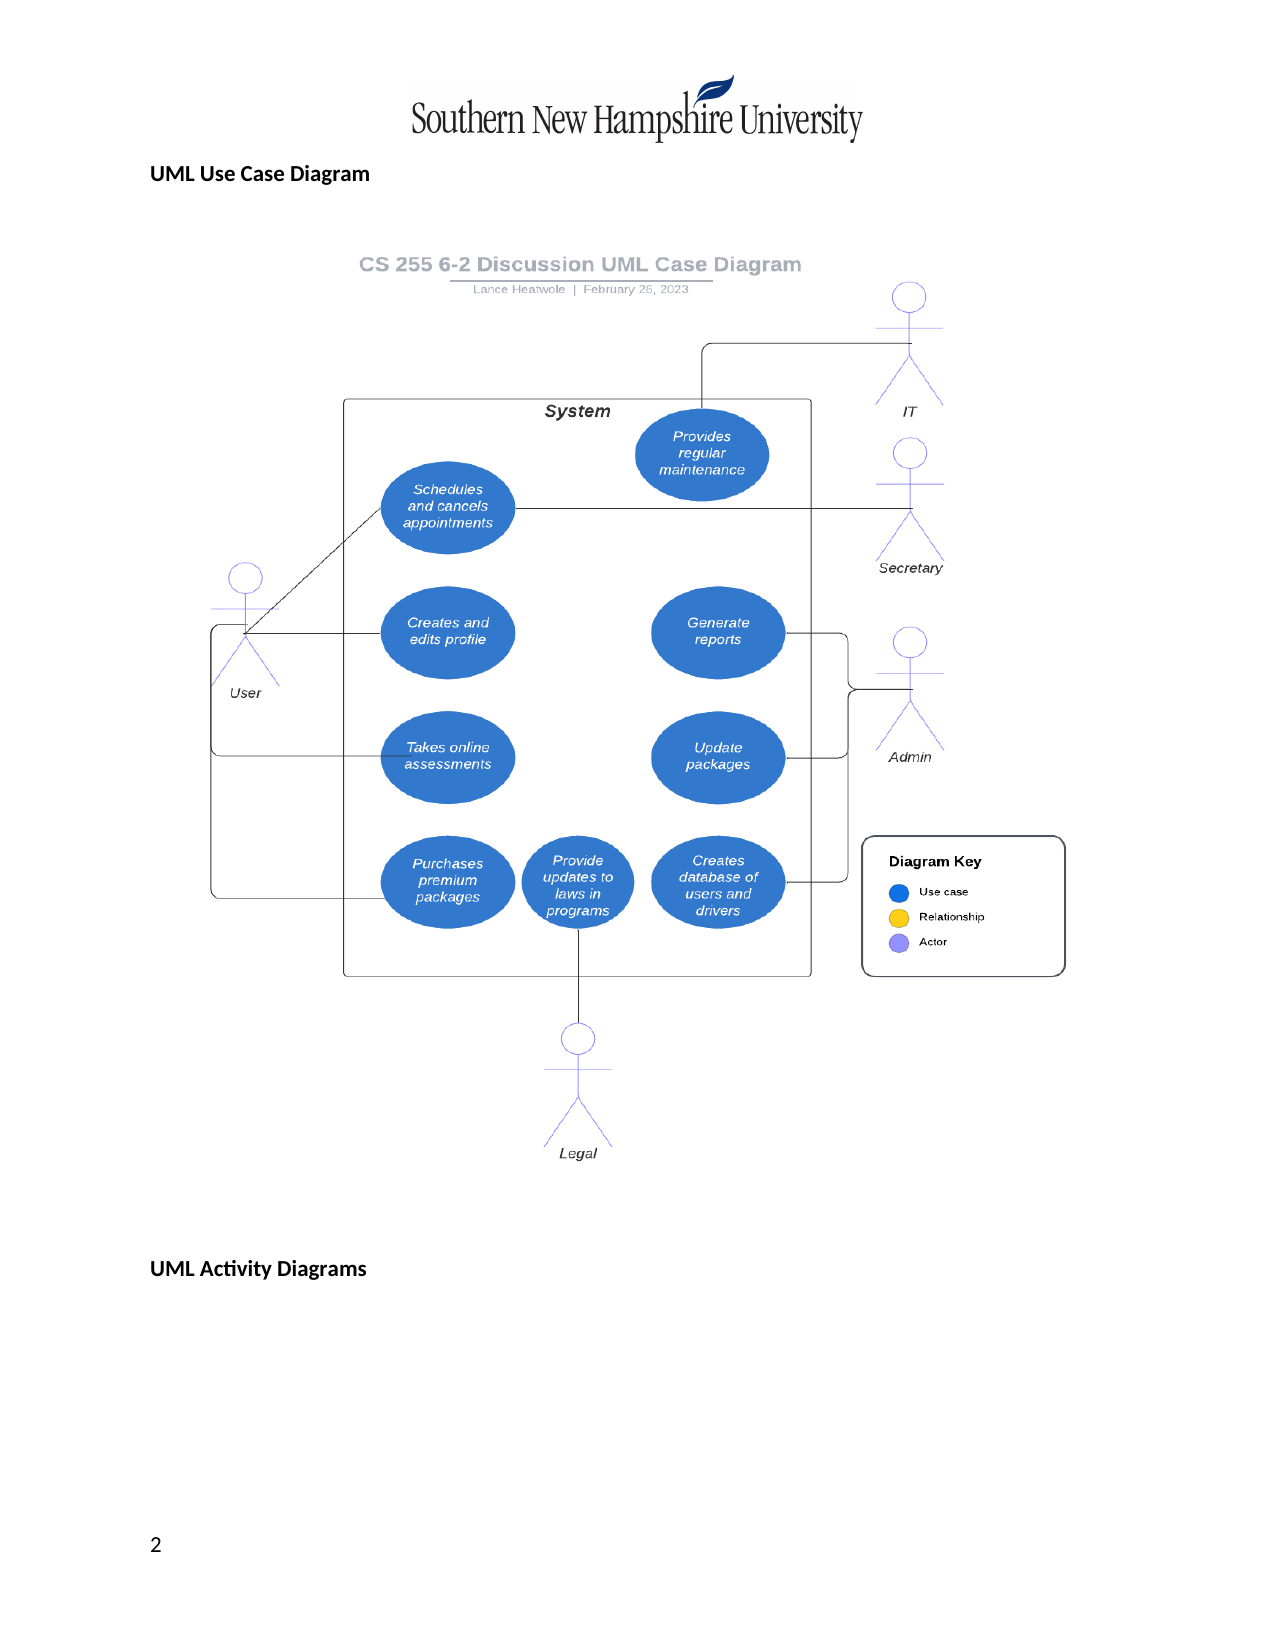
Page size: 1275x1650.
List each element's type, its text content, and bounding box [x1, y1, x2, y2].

subtitle UML Activity Diagrams [150, 1254, 1125, 1282]
picture [412, 75, 863, 143]
subtitle UML Use Case Diagram [150, 159, 1125, 186]
picture [150, 186, 1125, 1226]
